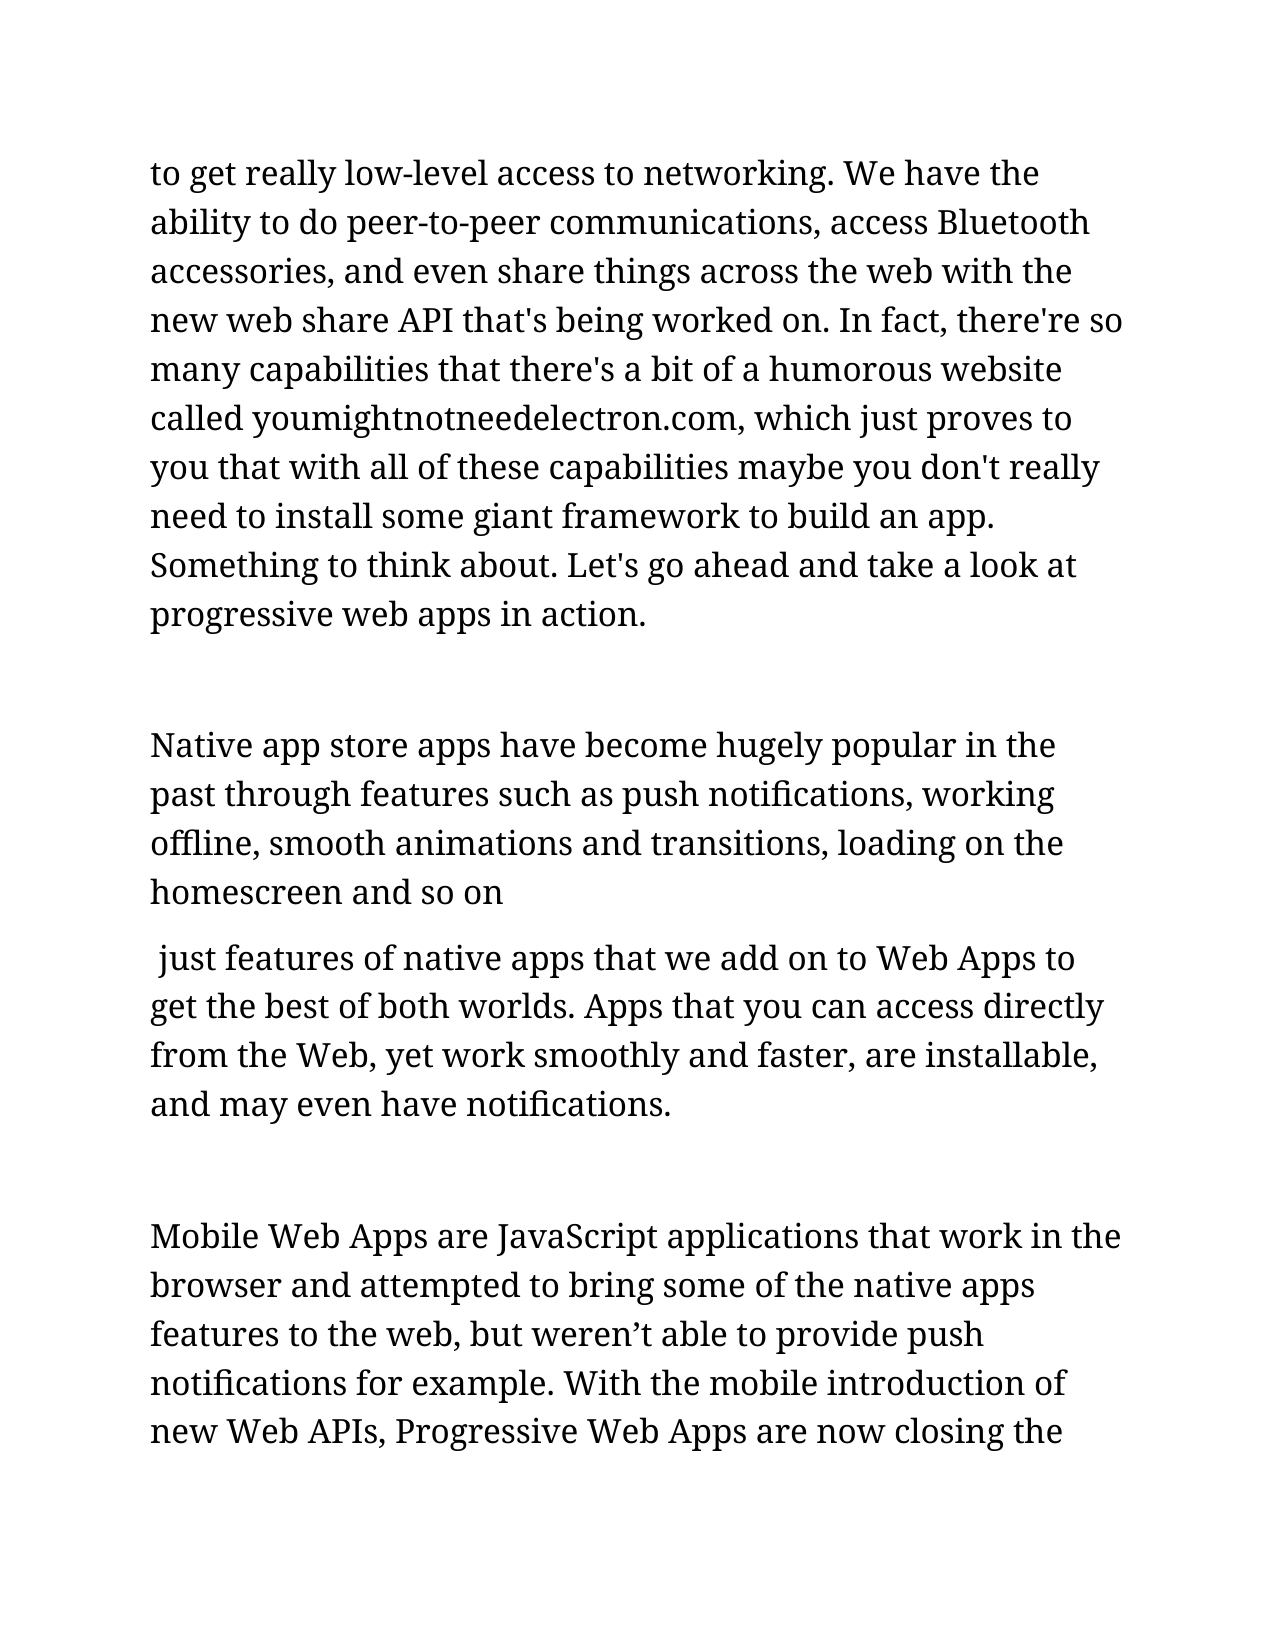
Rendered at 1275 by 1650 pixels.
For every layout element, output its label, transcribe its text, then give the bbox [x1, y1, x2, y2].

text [150, 150, 1125, 636]
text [150, 1212, 1125, 1454]
text Native app store apps have become hugely popular in the past through features such as push notifications, working offline, smooth animations and transitions, loading on the homescreen and so on [150, 722, 1125, 914]
text just features of native apps that we add on to Web Apps to get the best of both worlds. Apps that you can access directly from the Web, yet work smoothly and faster, are installable, and may even have notifications. [150, 934, 1125, 1127]
